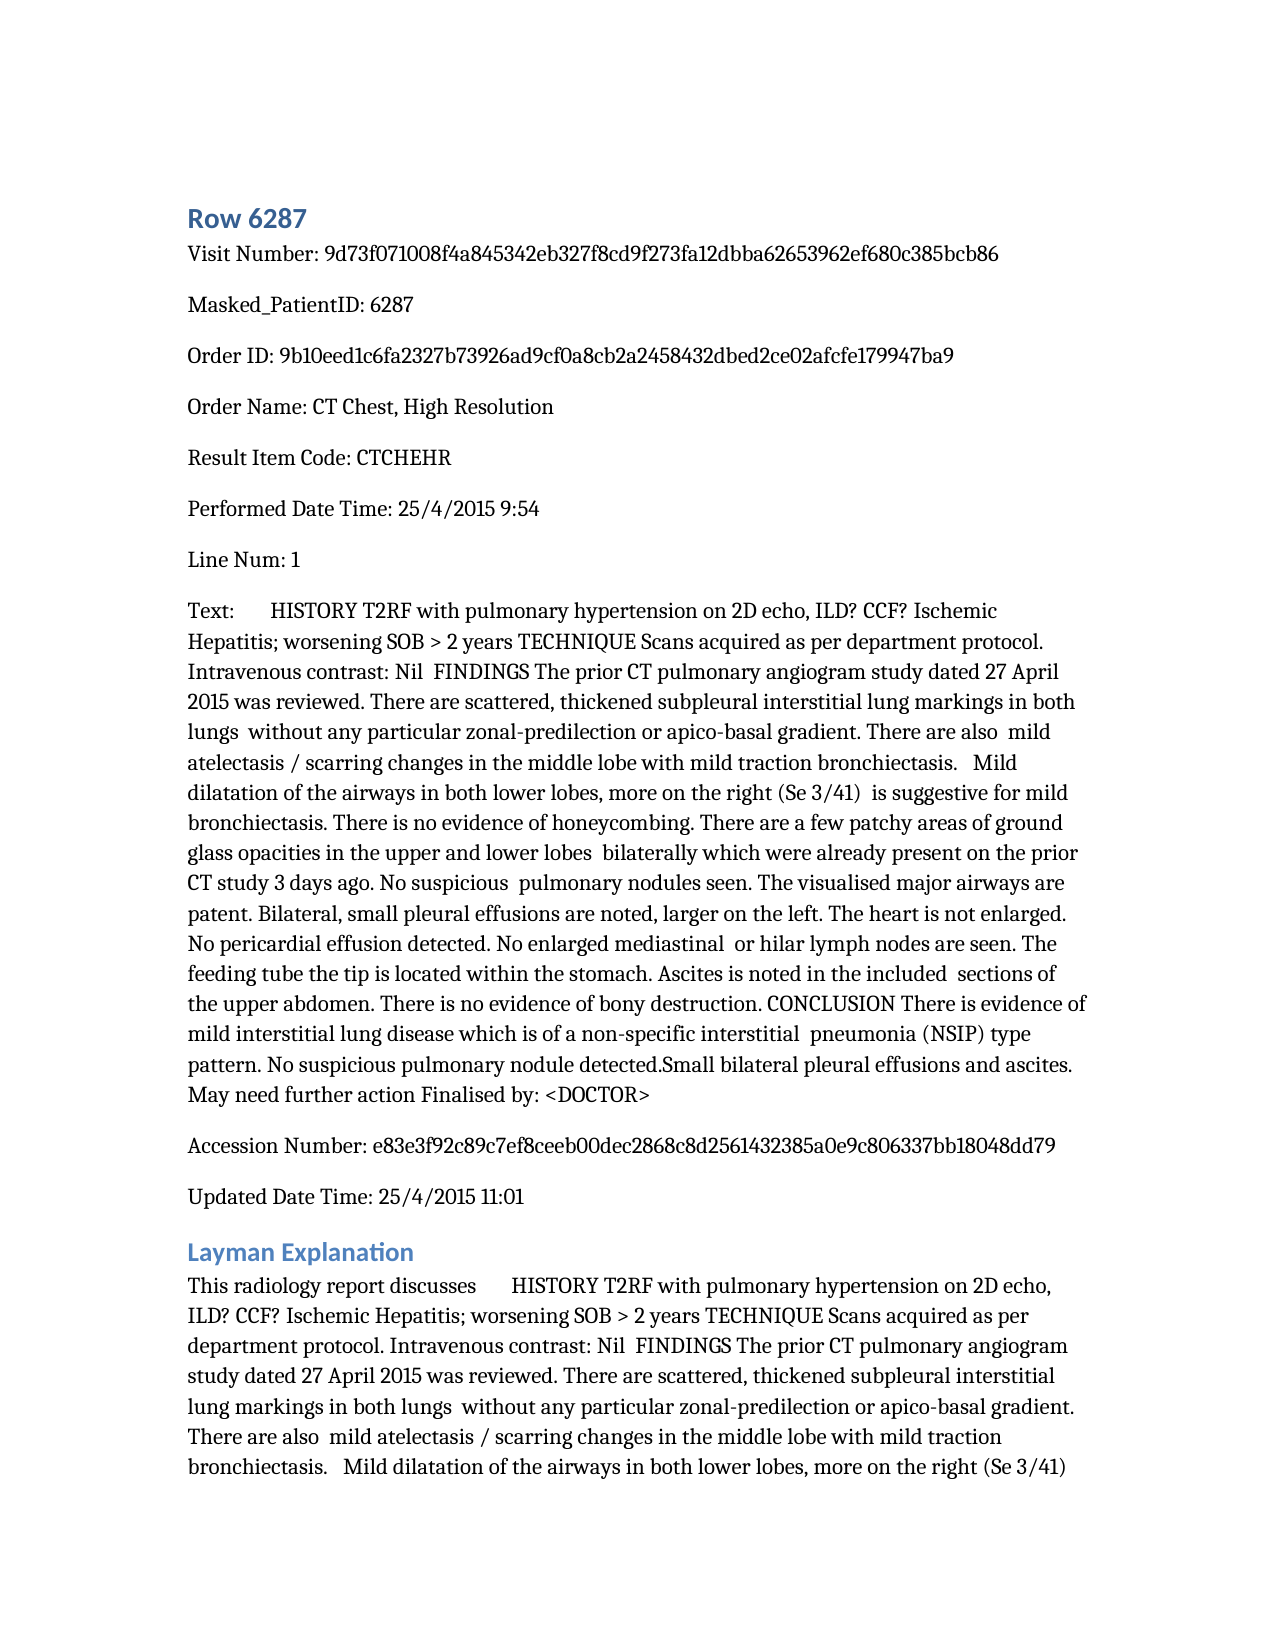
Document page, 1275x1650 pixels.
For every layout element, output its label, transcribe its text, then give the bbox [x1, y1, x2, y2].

text Order ID: 9b10eed1c6fa2327b73926ad9cf0a8cb2a2458432dbed2ce02afcfe179947ba9 [187, 343, 1087, 369]
text Performed Date Time: 25/4/2015 9:54 [187, 496, 1087, 522]
text Result Item Code: CTCHEHR [187, 445, 1087, 471]
text Line Num: 1 [187, 547, 1087, 573]
text Masked_PatientID: 6287 [187, 292, 1087, 318]
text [187, 1273, 1087, 1480]
text Accession Number: e83e3f92c89c7ef8ceeb00dec2868c8d2561432385a0e9c806337bb18048dd79 [187, 1133, 1087, 1159]
subtitle Layman Explanation [187, 1235, 1087, 1268]
text Visit Number: 9d73f071008f4a845342eb327f8cd9f273fa12dbba62653962ef680c385bcb86 [187, 241, 1087, 267]
text Text: HISTORY T2RF with pulmonary hypertension on 2D echo, ILD? CCF? Ischemic Hepatitis; worsening SOB > 2 years TECHNIQUE Scans acquired as per department protocol. Intravenous contrast: Nil FINDINGS The prior CT pulmonary angiogram study dated 27 April 2015 was reviewed. There are scattered, thickened subpleural interstitial lung markings in both lungs without any particular zonal-predilection or apico-basal gradient. There are also mild atelectasis / scarring changes in the middle lobe with mild traction bronchiectasis. Mild dilatation of the airways in both lower lobes, more on the right (Se 3/41) is suggestive for mild bronchiectasis. There is no evidence of honeycombing. There are a few patchy areas of ground glass opacities in the upper and lower lobes bilaterally which were already present on the prior CT study 3 days ago. No suspicious pulmonary nodules seen. The visualised major airways are patent. Bilateral, small pleural effusions are noted, larger on the left. The heart is not enlarged. No pericardial effusion detected. No enlarged mediastinal or hilar lymph nodes are seen. The feeding tube the tip is located within the stomach. Ascites is noted in the included sections of the upper abdomen. There is no evidence of bony destruction. CONCLUSION There is evidence of mild interstitial lung disease which is of a non-specific interstitial pneumonia (NSIP) type pattern. No suspicious pulmonary nodule detected.Small bilateral pleural effusions and ascites. May need further action Finalised by: <DOCTOR> [187, 598, 1087, 1108]
text Order Name: CT Chest, High Resolution [187, 394, 1087, 420]
subtitle Row 6287 [187, 200, 1087, 236]
text Updated Date Time: 25/4/2015 11:01 [187, 1184, 1087, 1210]
